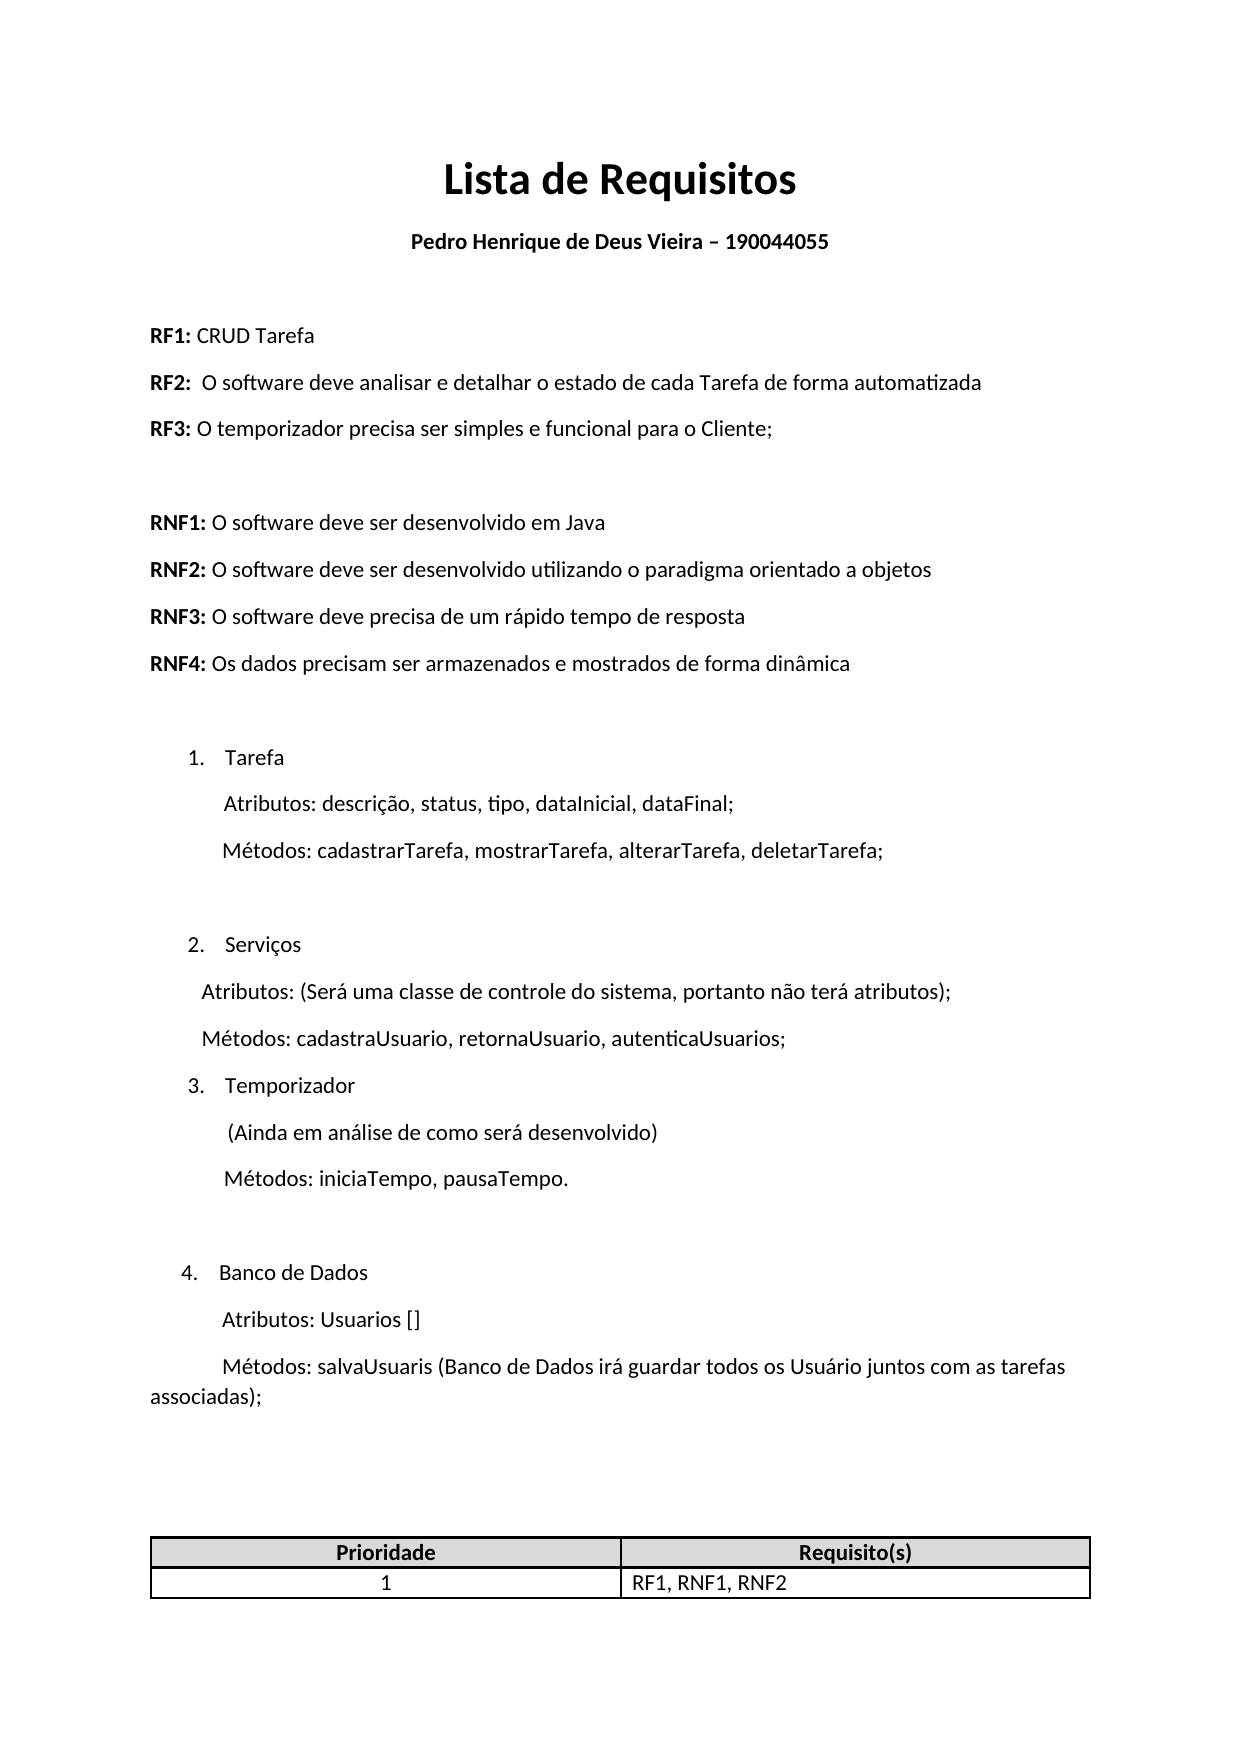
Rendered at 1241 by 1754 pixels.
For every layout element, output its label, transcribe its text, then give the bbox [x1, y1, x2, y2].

text Atributos: descrição, status, tipo, dataInicial, dataFinal; [150, 789, 1090, 817]
list Tarefa [187, 743, 1090, 771]
text Atributos: Usuarios [] [150, 1305, 1090, 1333]
table_cell RF1, RNF1, RNF2 [622, 1569, 1089, 1597]
text Métodos: salvaUsuaris (Banco de Dados irá guardar todos os Usuário juntos com as tarefas associadas); [150, 1352, 1090, 1410]
text Métodos: cadastraUsuario, retornaUsuario, autenticaUsuarios; [150, 1024, 1090, 1052]
table_cell 1 [152, 1569, 620, 1597]
table_header Requisito(s) [622, 1539, 1089, 1566]
table_header Prioridade [152, 1539, 620, 1566]
text Atributos: (Será uma classe de controle do sistema, portanto não terá atributos); [150, 977, 1090, 1005]
text RF1: CRUD Tarefa [150, 321, 1090, 349]
text RF2: O software deve analisar e detalhar o estado de cada Tarefa de forma automatizada [150, 368, 1090, 396]
text RNF2: O software deve ser desenvolvido utilizando o paradigma orientado a objetos [150, 555, 1090, 583]
list Temporizador [187, 1071, 1090, 1099]
text Lista de Requisitos [150, 150, 1090, 206]
list Serviços [187, 930, 1090, 958]
text Métodos: cadastrarTarefa, mostrarTarefa, alterarTarefa, deletarTarefa; [150, 836, 1090, 864]
text (Ainda em análise de como será desenvolvido) [150, 1118, 1090, 1146]
text Pedro Henrique de Deus Vieira – 190044055 [150, 227, 1090, 255]
text RNF1: O software deve ser desenvolvido em Java [150, 508, 1090, 536]
text RNF4: Os dados precisam ser armazenados e mostrados de forma dinâmica [150, 649, 1090, 677]
text RF3: O temporizador precisa ser simples e funcional para o Cliente; [150, 414, 1090, 442]
text Métodos: iniciaTempo, pausaTempo. [150, 1164, 1090, 1192]
text 4. Banco de Dados [150, 1258, 1090, 1286]
text RNF3: O software deve precisa de um rápido tempo de resposta [150, 602, 1090, 630]
